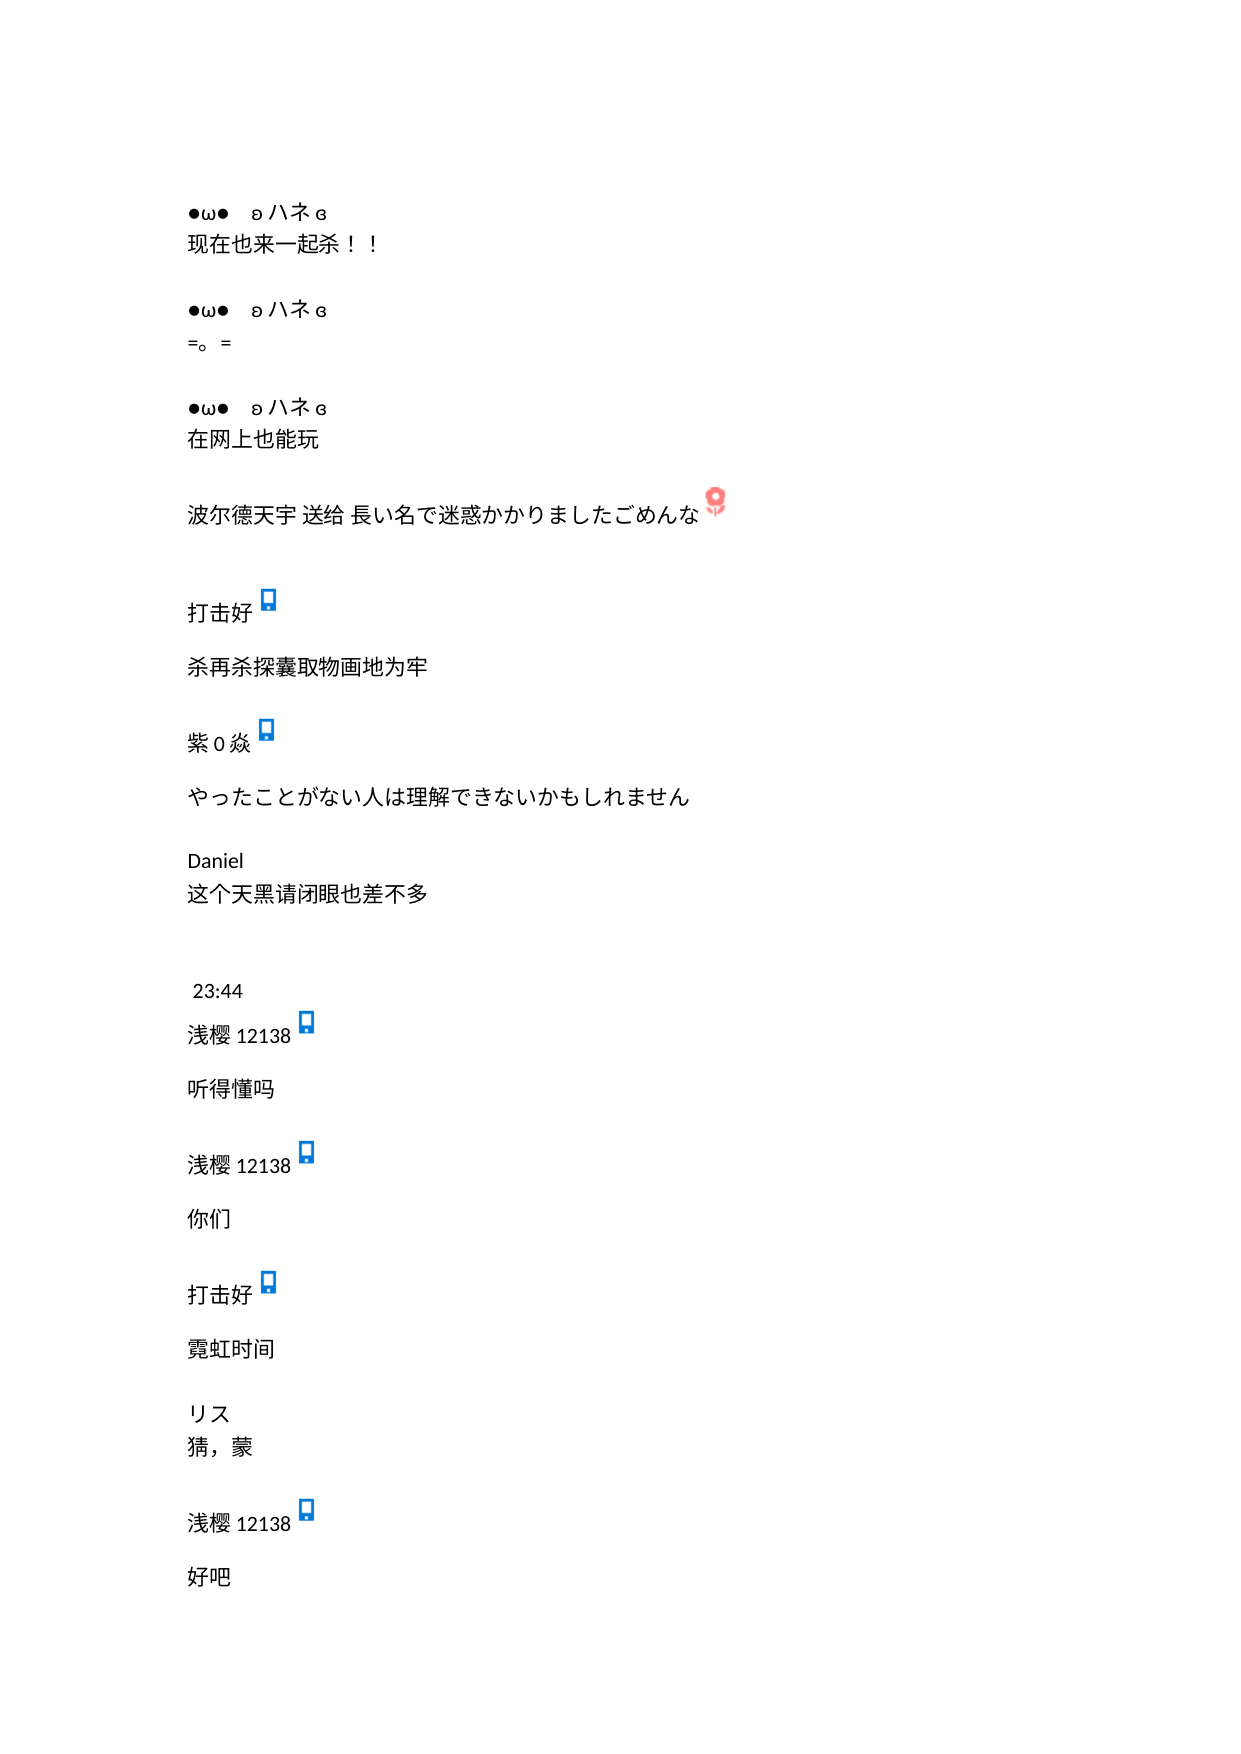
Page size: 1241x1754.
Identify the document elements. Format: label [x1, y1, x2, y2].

picture [296, 1007, 316, 1044]
picture [258, 584, 278, 621]
picture [256, 714, 276, 751]
text [187, 162, 1053, 1592]
picture [296, 1494, 316, 1531]
picture [296, 1137, 316, 1174]
picture [258, 1267, 278, 1304]
picture [705, 487, 725, 524]
